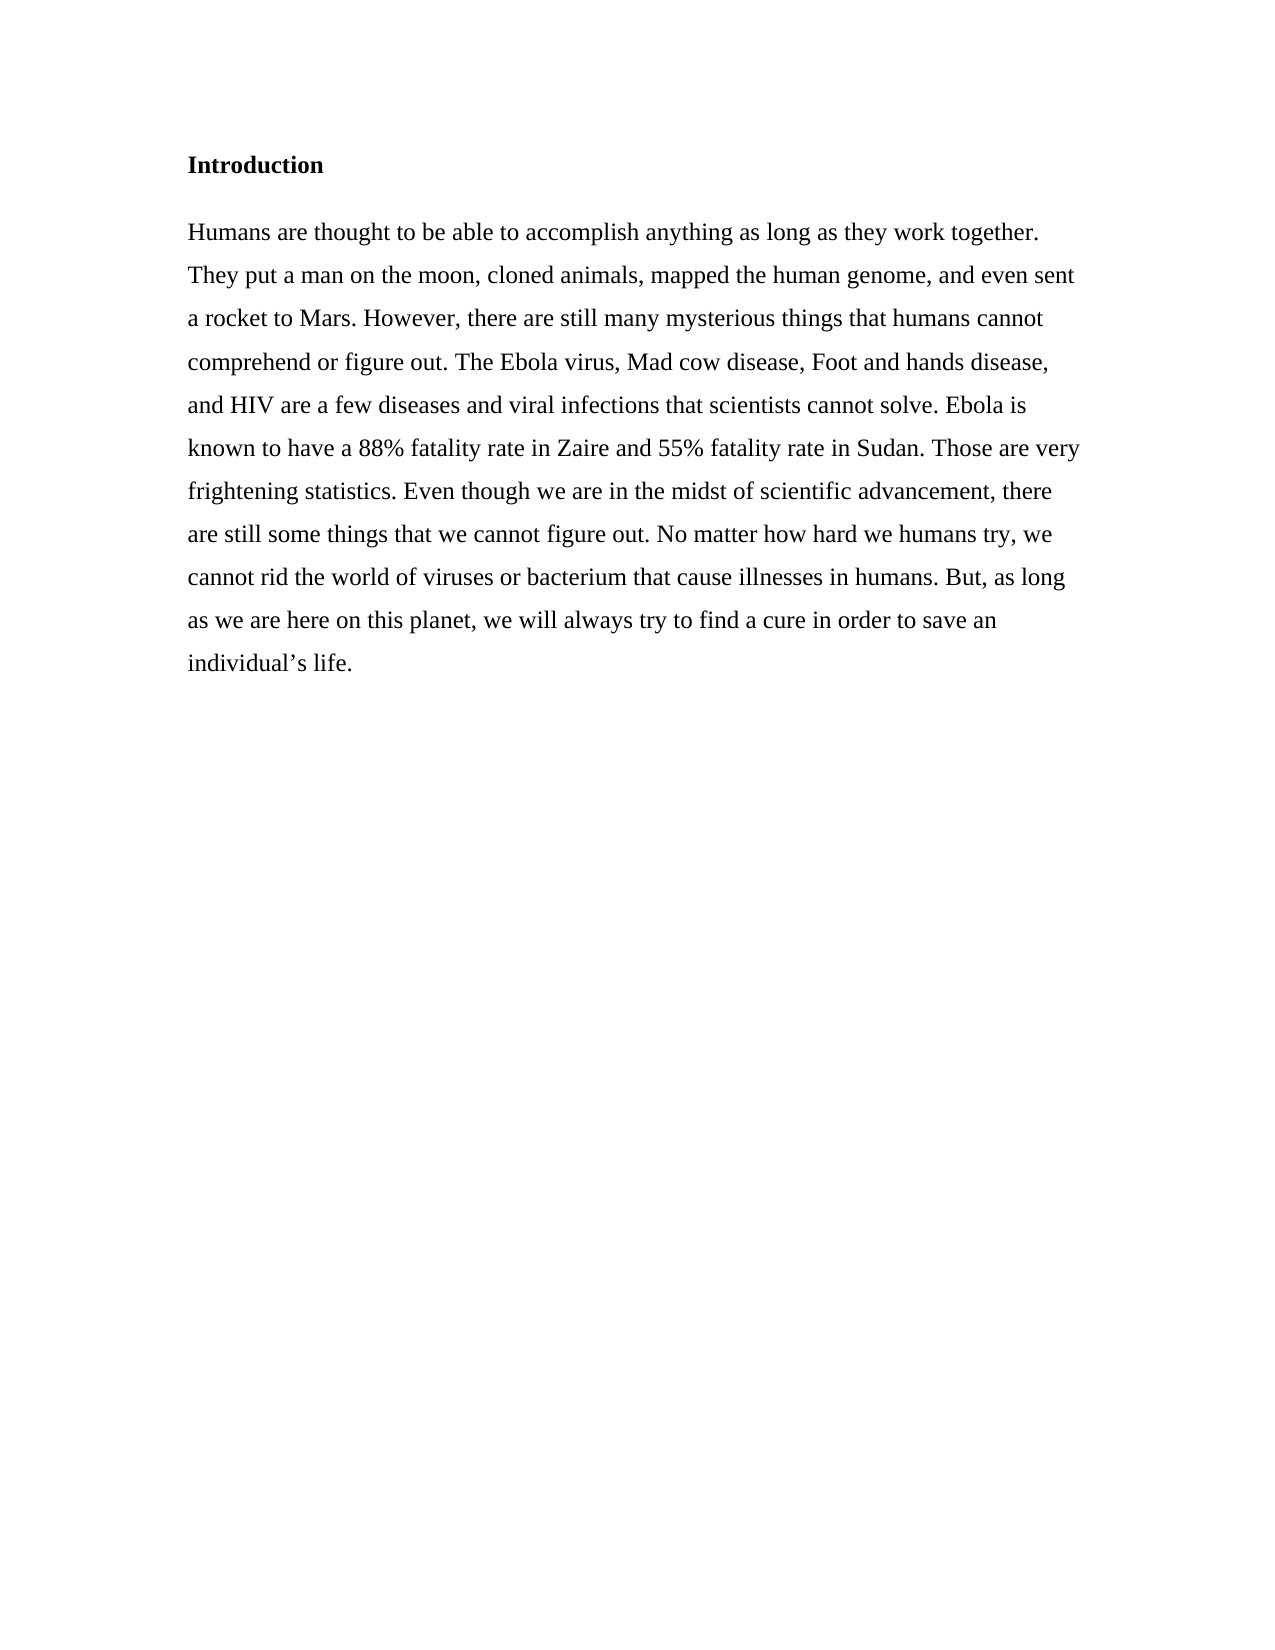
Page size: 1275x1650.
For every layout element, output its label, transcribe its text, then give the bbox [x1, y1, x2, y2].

text Humans are thought to be able to accomplish anything as long as they work together. They put a man on the moon, cloned animals, mapped the human genome, and even sent a rocket to Mars. However, there are still many mysterious things that humans cannot comprehend or figure out. The Ebola virus, Mad cow disease, Foot and hands disease, and HIV are a few diseases and viral infections that scientists cannot solve. Ebola is known to have a 88% fatality rate in Zaire and 55% fatality rate in Sudan. Those are very frightening statistics. Even though we are in the midst of scientific advancement, there are still some things that we cannot figure out. No matter how hard we humans try, we cannot rid the world of viruses or bacterium that cause illnesses in humans. But, as long as we are here on this planet, we will always try to find a cure in order to save an individual’s life. [187, 217, 1087, 677]
subtitle Introduction [187, 150, 1087, 179]
